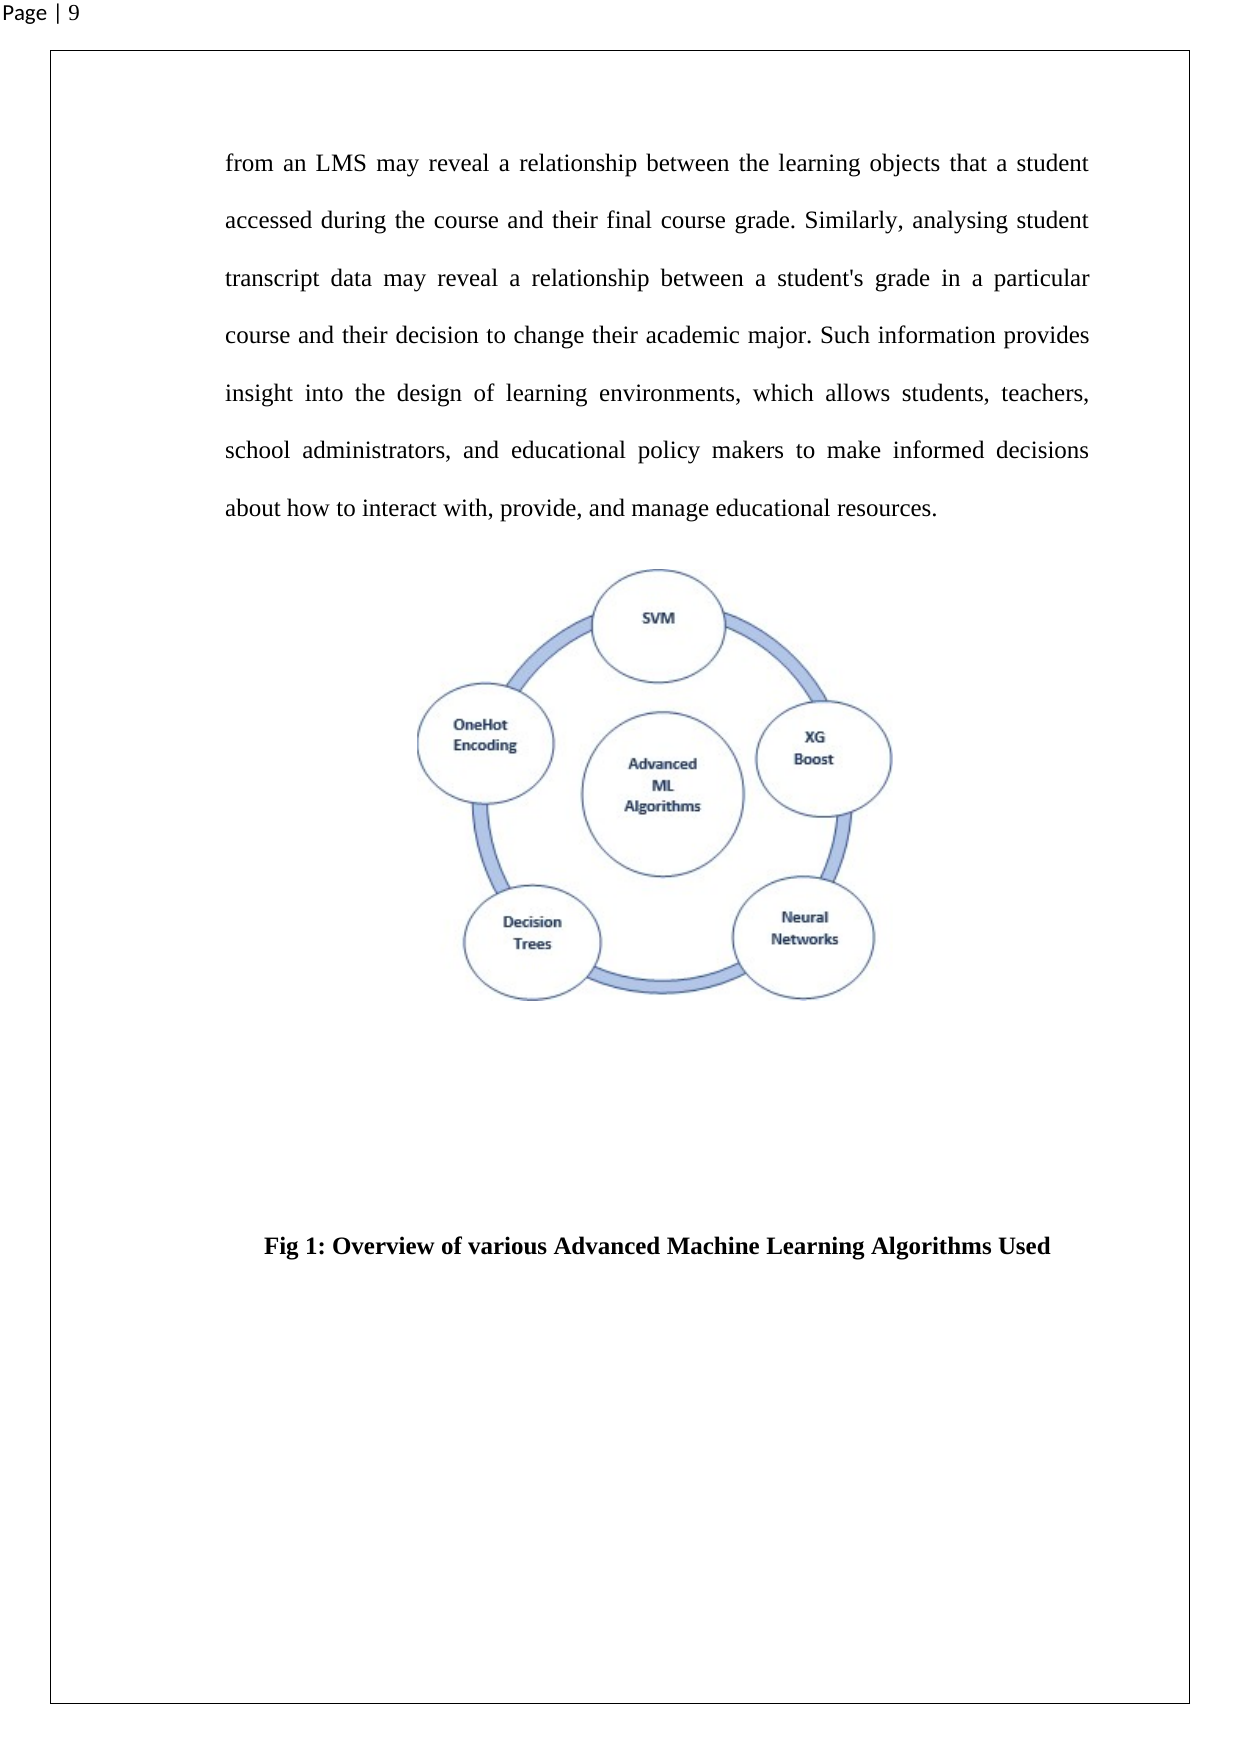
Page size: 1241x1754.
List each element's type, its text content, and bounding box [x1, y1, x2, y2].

picture [417, 569, 893, 1001]
text from an LMS may reveal a relationship between the learning objects that a student accessed during the course and their final course grade. Similarly, analysing student transcript data may reveal a relationship between a student's grade in a particular course and their decision to change their academic major. Such information provides insight into the design of learning environments, which allows students, teachers, school administrators, and educational policy makers to make informed decisions about how to interact with, provide, and manage educational resources. [225, 148, 1090, 522]
subtitle Fig 1: Overview of various Advanced Machine Learning Algorithms Used [264, 1231, 1171, 1260]
